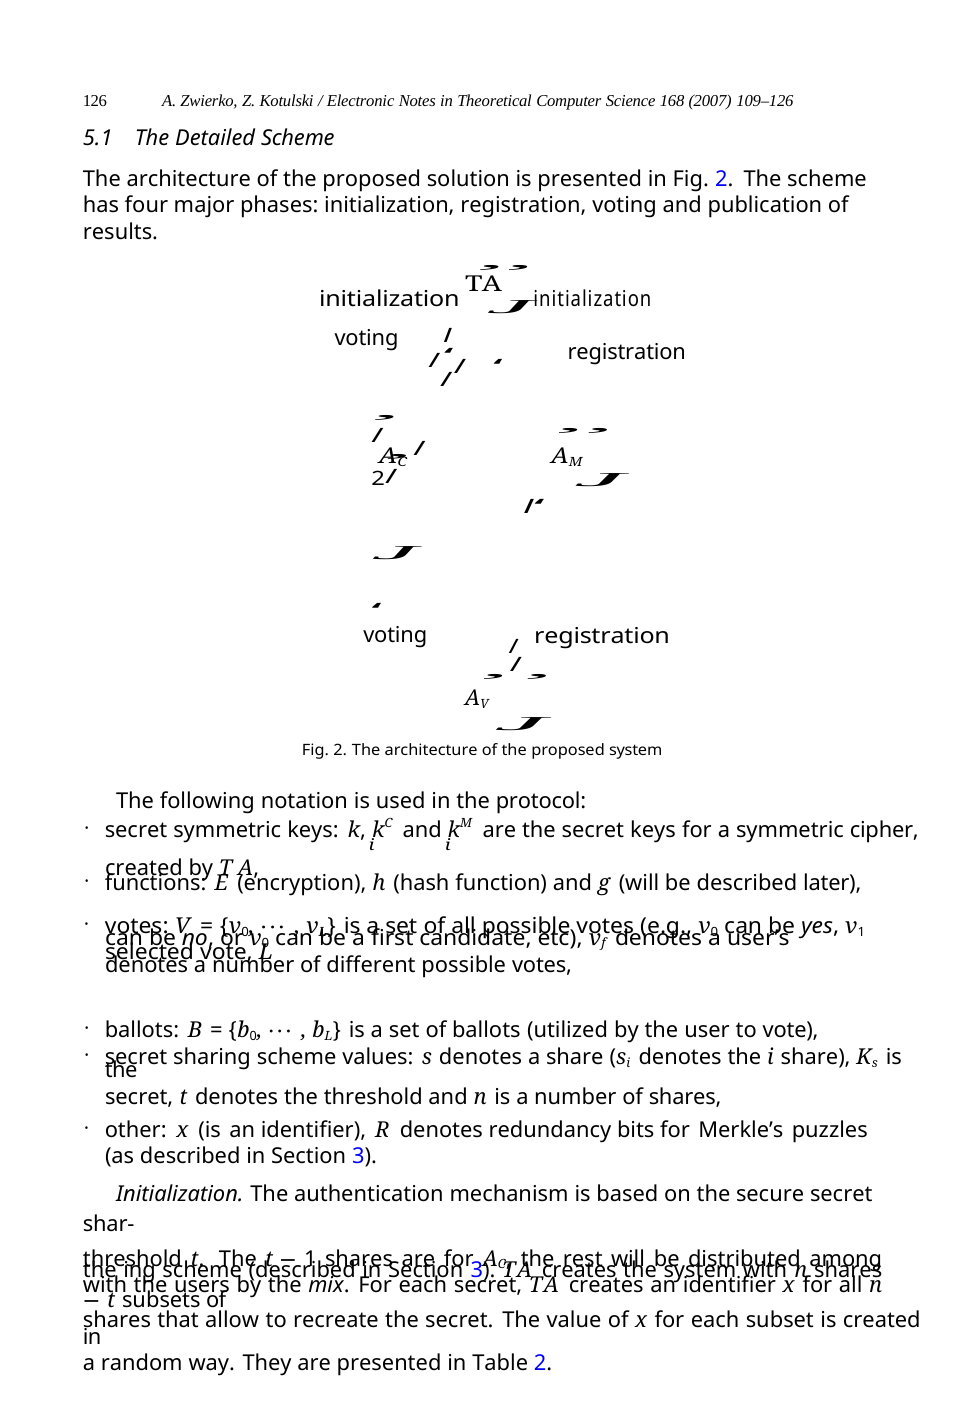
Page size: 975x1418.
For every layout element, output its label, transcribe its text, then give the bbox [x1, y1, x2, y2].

text TA [71, 280, 896, 294]
text ,/, [89, 648, 921, 677]
list other: x (is an identifier), R denotes redundancy bits for Merkle’s puzzles (as described in Section 3). [84, 1116, 881, 1170]
text ,, [91, 249, 921, 272]
list ballots: B = {b0, ··· , bL} is a set of ballots (utilized by the user to vote), [84, 974, 921, 1053]
text a random way. They are presented in Table 2. [83, 1348, 921, 1376]
text shares that allow to recreate the secret. The value of x for each subset is created in [83, 1314, 921, 1348]
list votes: V = {v0, ··· , vL} is a set of all possible votes (e.g., v0 can be yes, v1 can be no, or v0 can be a first candidate, etc), vf denotes a user’s selected vote, L [84, 921, 882, 966]
text /‘/ [443, 324, 470, 379]
list The Detailed Scheme [83, 122, 921, 151]
text Initialization. The authentication mechanism is based on the secure secret shar- [83, 1178, 921, 1237]
text ,, [524, 412, 921, 434]
text / registration [508, 624, 921, 648]
text The architecture of the proposed solution is presented in Fig. 2. The scheme has four major phases: initialization, registration, voting and publication of results. [83, 165, 895, 246]
text ,/,/2/ [371, 399, 440, 493]
list secret symmetric keys: k, kC and kM are the secret keys for a symmetric cipher, [84, 823, 921, 841]
text /‘ J [524, 461, 921, 492]
text voting [71, 324, 398, 350]
text ‘ [493, 324, 526, 381]
text initialization Jinitialization [521, 294, 899, 309]
text voting [71, 624, 427, 647]
text secret, t denotes the threshold and n is a number of shares, [105, 1081, 921, 1110]
text J ‘ [371, 521, 440, 624]
text Fig. 2. The architecture of the proposed system [71, 739, 893, 760]
text threshold t. The t − 1 shares are for AC, the rest will be distributed among the ing scheme (described in Section 3). TA creates the system with n shares with the users by the mix. For each secret, TA creates an identifier x for all n − t subsets of [83, 1254, 882, 1314]
text created by T A, [105, 853, 921, 881]
list secret sharing scheme values: s denotes a share (si denotes the i share), Ks is the [84, 1053, 921, 1081]
text registration [567, 338, 921, 365]
text initialization Jinitialization [71, 294, 535, 309]
text J [91, 686, 921, 735]
text The following notation is used in the protocol: [116, 785, 921, 815]
